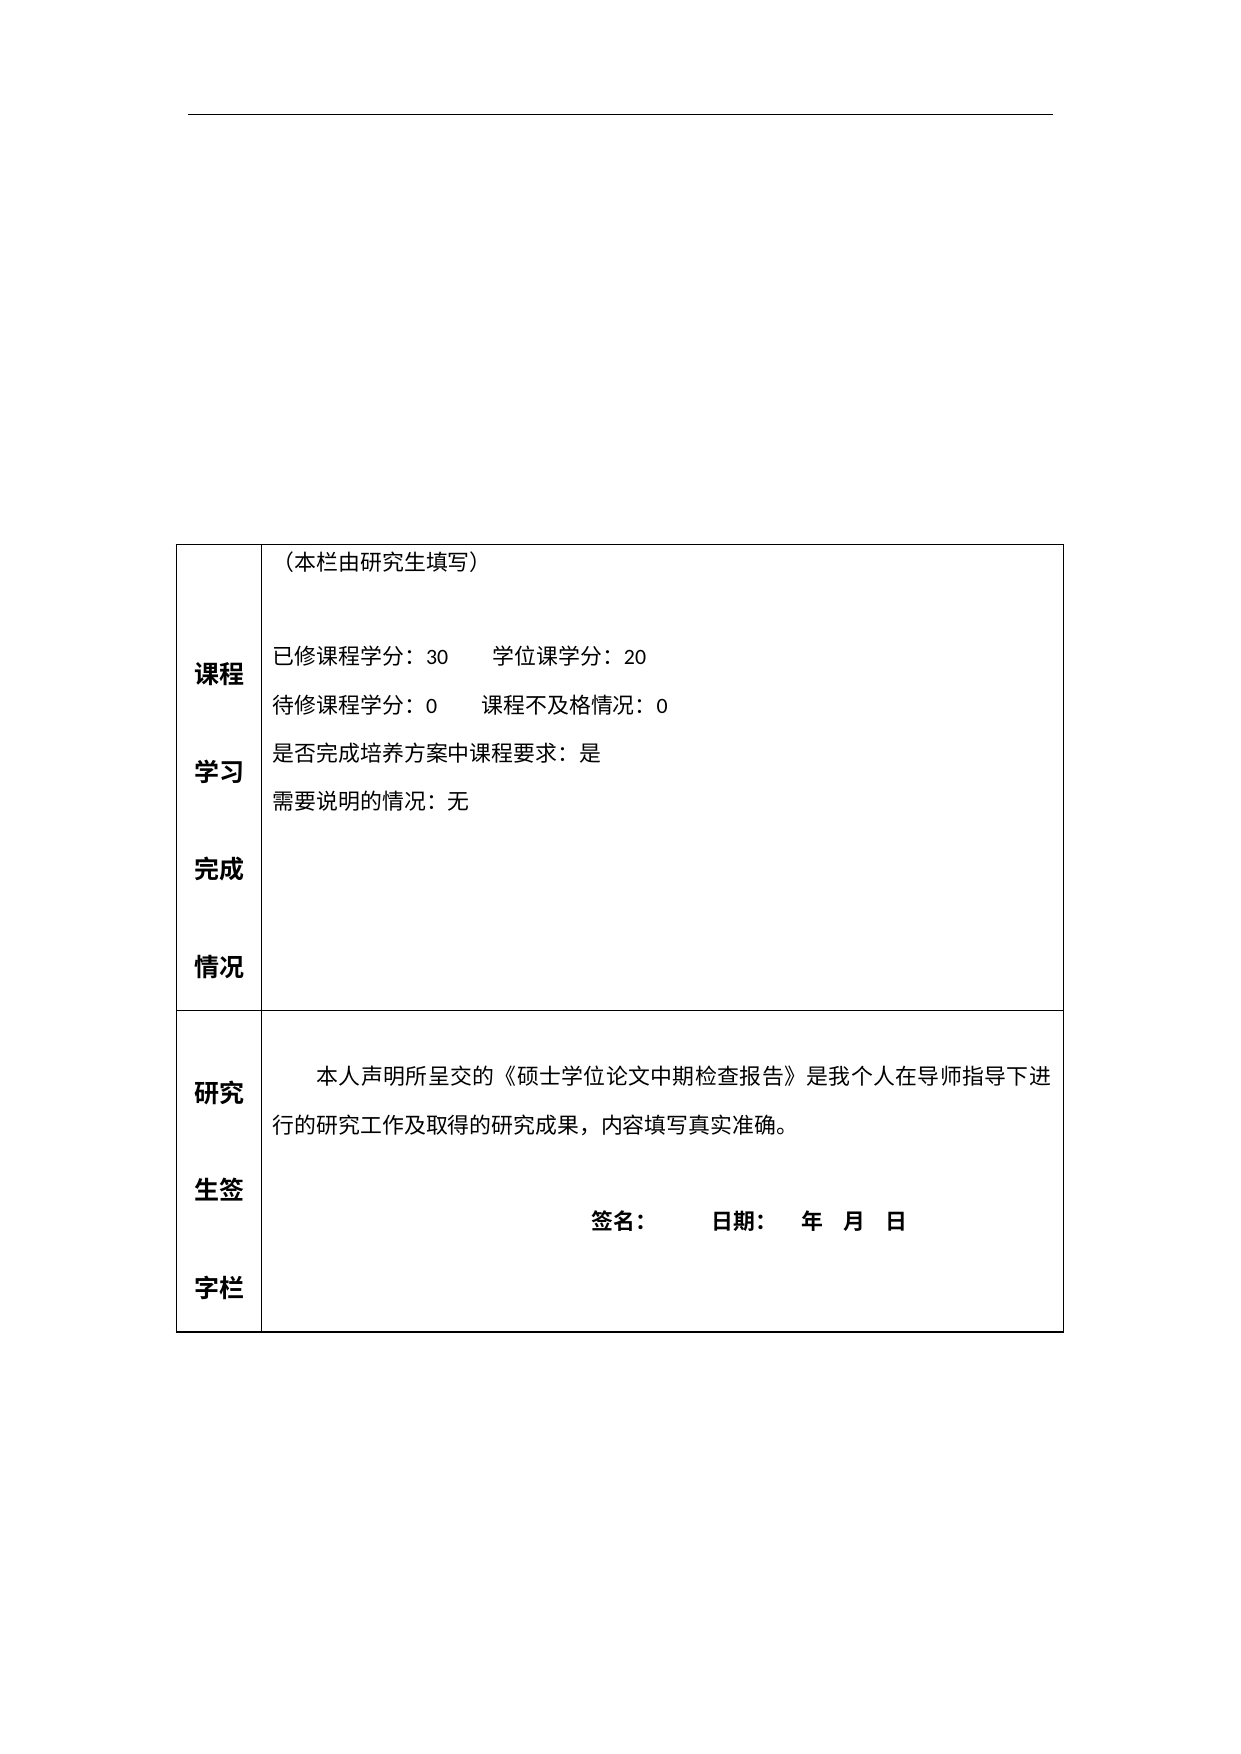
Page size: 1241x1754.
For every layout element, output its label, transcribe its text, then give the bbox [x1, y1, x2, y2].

table_header （本栏由研究生填写） 已修课程学分：30 学位课学分：20 待修课程学分：0 课程不及格情况：0 是否完成培养方案中课程要求：是 需要说明的情况：无 [262, 545, 1063, 1010]
table_cell 本人声明所呈交的《硕士学位论文中期检查报告》是我个人在导师指导下进行的研究工作及取得的研究成果，内容填写真实准确。 签名： 日期： 年 月 日 [262, 1011, 1063, 1331]
table_cell 研究生签字栏 [177, 1011, 261, 1331]
table_header 课程学习完成情况 [177, 545, 261, 1010]
